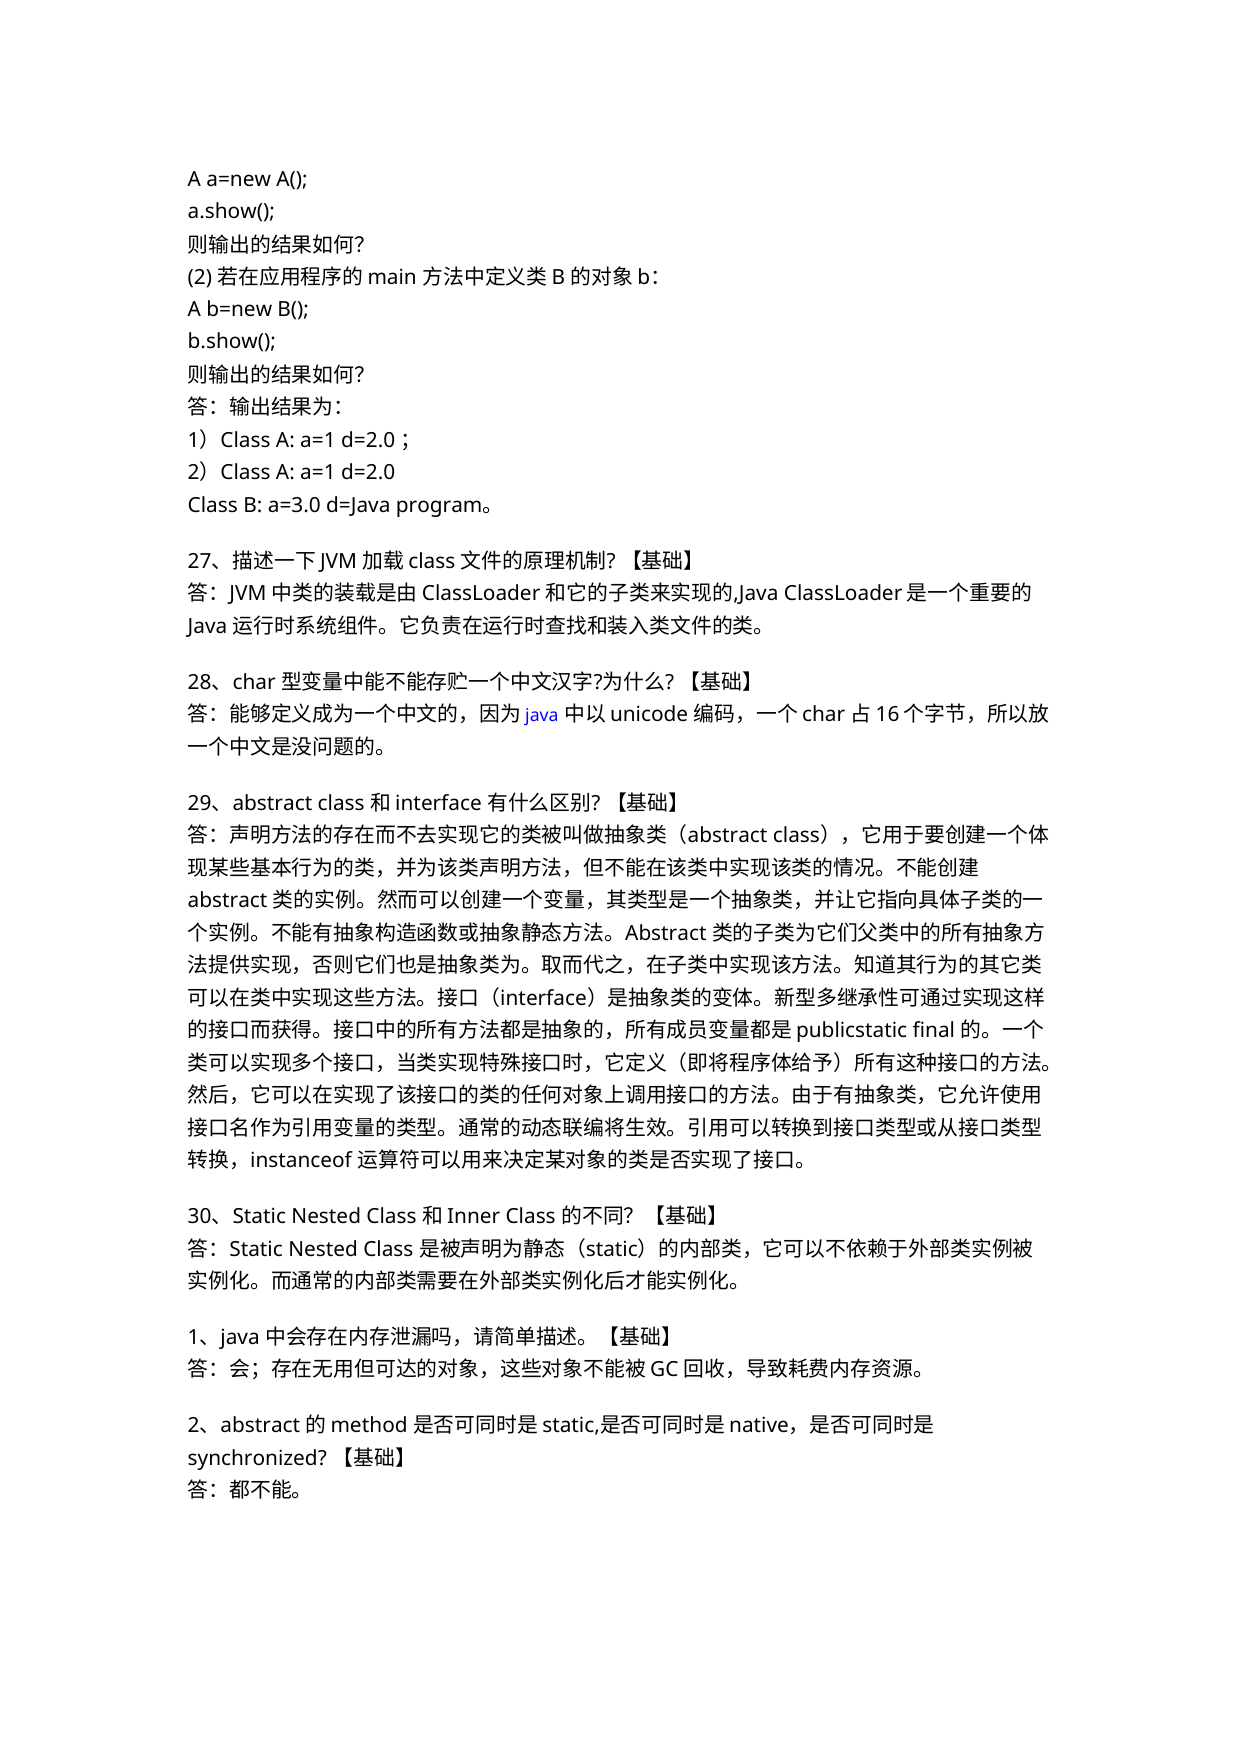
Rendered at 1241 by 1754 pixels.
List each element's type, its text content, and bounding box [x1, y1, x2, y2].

text 2、abstract 的method 是否可同时是static,是否可同时是native，是否可同时是synchronized? 【基础】 答：都不能。 [187, 1408, 1053, 1505]
text 28、char 型变量中能不能存贮一个中文汉字?为什么? 【基础】 答：能够定义成为一个中文的，因为java 中以unicode 编码，一个char 占16个字节，所以放一个中文是没问题的。 [187, 664, 1053, 761]
text 30、Static Nested Class 和Inner Class 的不同？【基础】 答：Static Nested Class 是被声明为静态（static）的内部类，它可以不依赖于外部类实例被实例化。而通常的内部类需要在外部类实例化后才能实例化。 [187, 1198, 1053, 1296]
text 27、描述一下JVM 加载class 文件的原理机制? 【基础】 答：JVM 中类的装载是由ClassLoader 和它的子类来实现的,Java ClassLoader是一个重要的Java 运行时系统组件。它负责在运行时查找和装入类文件的类。 [187, 543, 1053, 640]
text 1、java 中会存在内存泄漏吗，请简单描述。【基础】 答：会；存在无用但可达的对象，这些对象不能被GC 回收，导致耗费内存资源。 [187, 1319, 1053, 1384]
text 29、abstract class 和interface 有什么区别? 【基础】 答：声明方法的存在而不去实现它的类被叫做抽象类（abstract class），它用于要创建一个体现某些基本行为的类，并为该类声明方法，但不能在该类中实现该类的情况。不能创建abstract 类的实例。然而可以创建一个变量，其类型是一个抽象类，并让它指向具体子类的一个实例。不能有抽象构造函数或抽象静态方法。Abstract 类的子类为它们父类中的所有抽象方法提供实现，否则它们也是抽象类为。取而代之，在子类中实现该方法。知道其行为的其它类可以在类中实现这些方法。接口（interface）是抽象类的变体。新型多继承性可通过实现这样的接口而获得。接口中的所有方法都是抽象的，所有成员变量都是publicstatic final 的。一个类可以实现多个接口，当类实现特殊接口时，它定义（即将程序体给予）所有这种接口的方法。然后，它可以在实现了该接口的类的任何对象上调用接口的方法。由于有抽象类，它允许使用接口名作为引用变量的类型。通常的动态联编将生效。引用可以转换到接口类型或从接口类型转换，instanceof 运算符可以用来决定某对象的类是否实现了接口。 [187, 785, 1053, 1175]
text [187, 162, 1053, 519]
